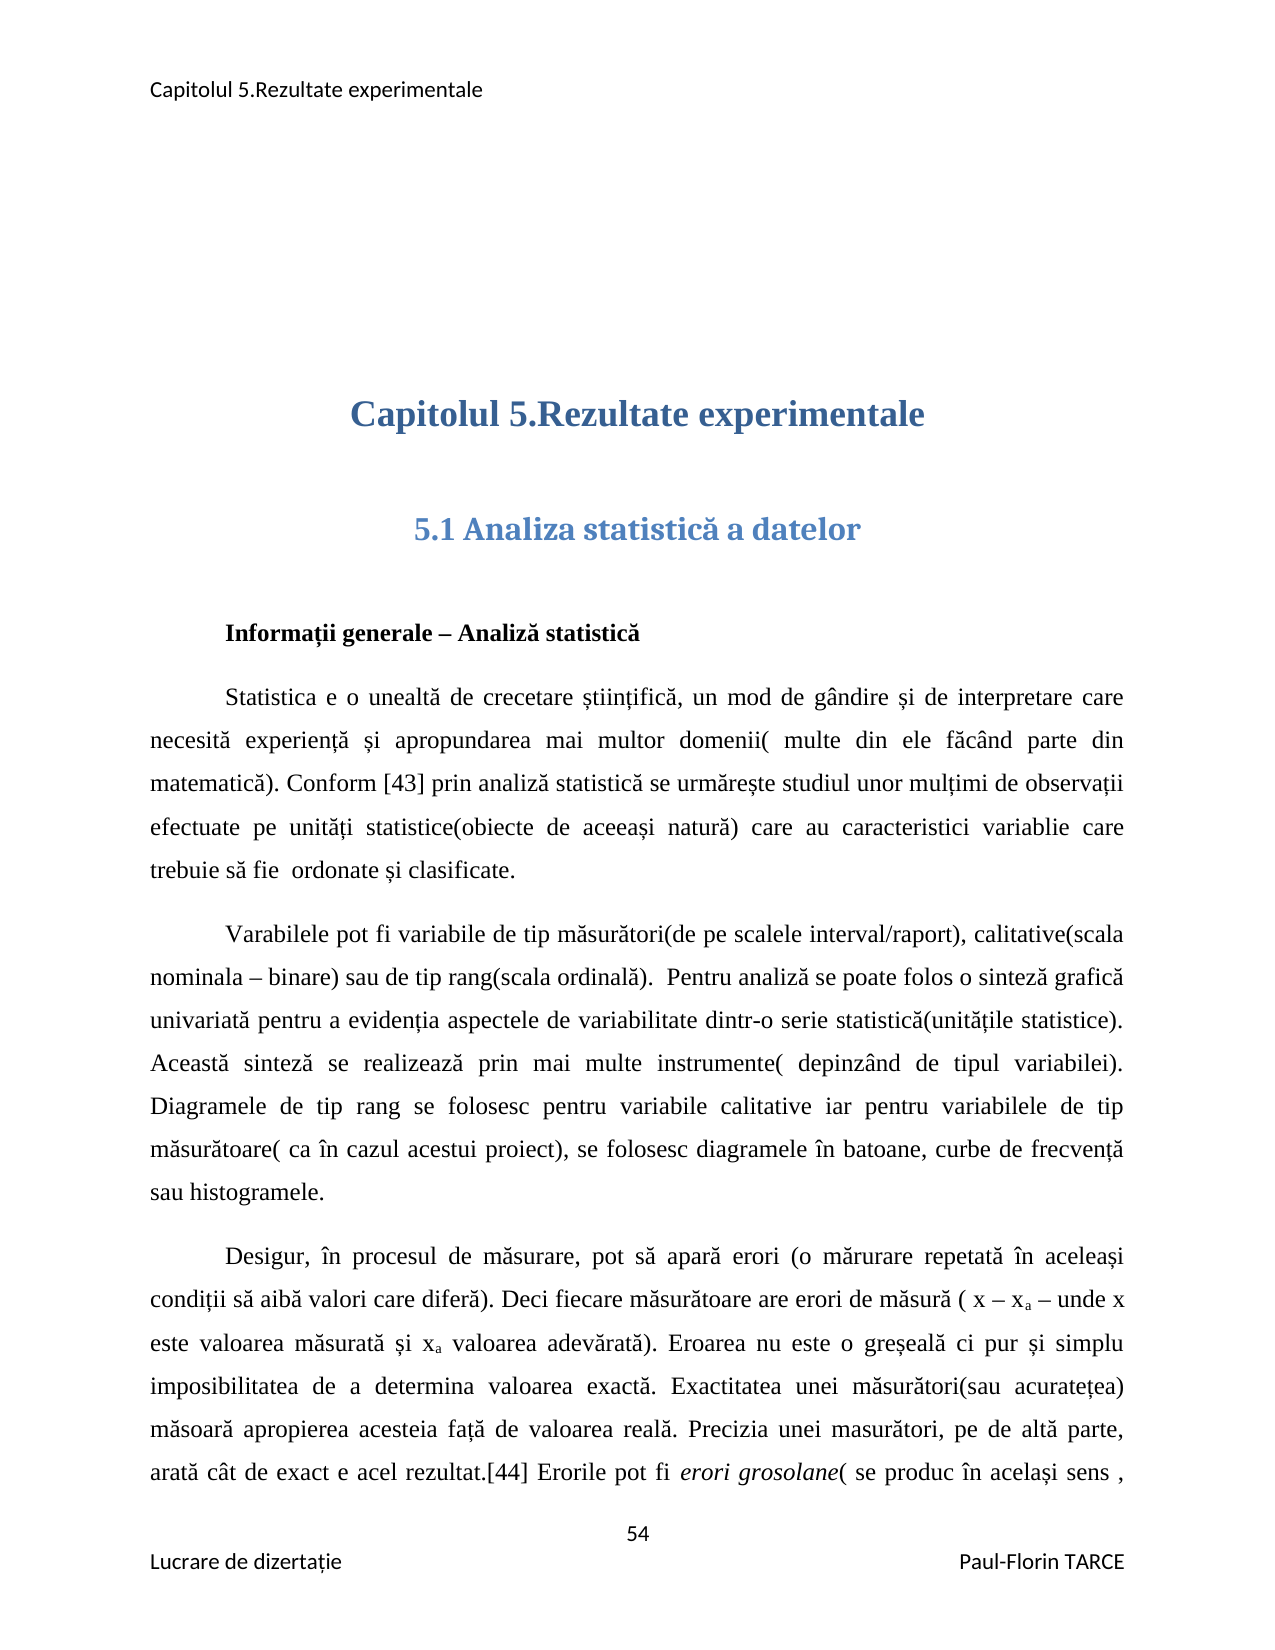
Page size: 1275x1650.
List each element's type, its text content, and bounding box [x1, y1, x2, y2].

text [150, 1241, 1125, 1486]
text Statistica e o unealtă de crecetare științifică, un mod de gândire și de interpretare care necesită experiență și apropundarea mai multor domenii( multe din ele făcând parte din matematică). Conform [43] prin analiză statistică se urmărește studiul unor mulțimi de observații efectuate pe unități statistice(obiecte de aceeași natură) care au caracteristici variablie care trebuie să fie ordonate și clasificate. [150, 682, 1125, 883]
text Varabilele pot fi variabile de tip măsurători(de pe scalele interval/raport), calitative(scala nominala – binare) sau de tip rang(scala ordinală). Pentru analiză se poate folos o sinteză grafică univariată pentru a evidenția aspectele de variabilitate dintr-o serie statistică(unitățile statistice). Această sinteză se realizează prin mai multe instrumente( depinzând de tipul variabilei). Diagramele de tip rang se folosesc pentru variabile calitative iar pentru variabilele de tip măsurătoare( ca în cazul acestui proiect), se folosesc diagramele în batoane, curbe de frecvență sau histogramele. [150, 919, 1125, 1206]
subtitle 5.1 Analiza statistică a datelor [150, 509, 1125, 548]
text Informații generale – Analiză statistică [150, 618, 1125, 647]
subtitle Capitolul 5.Rezultate experimentale [150, 391, 1125, 434]
